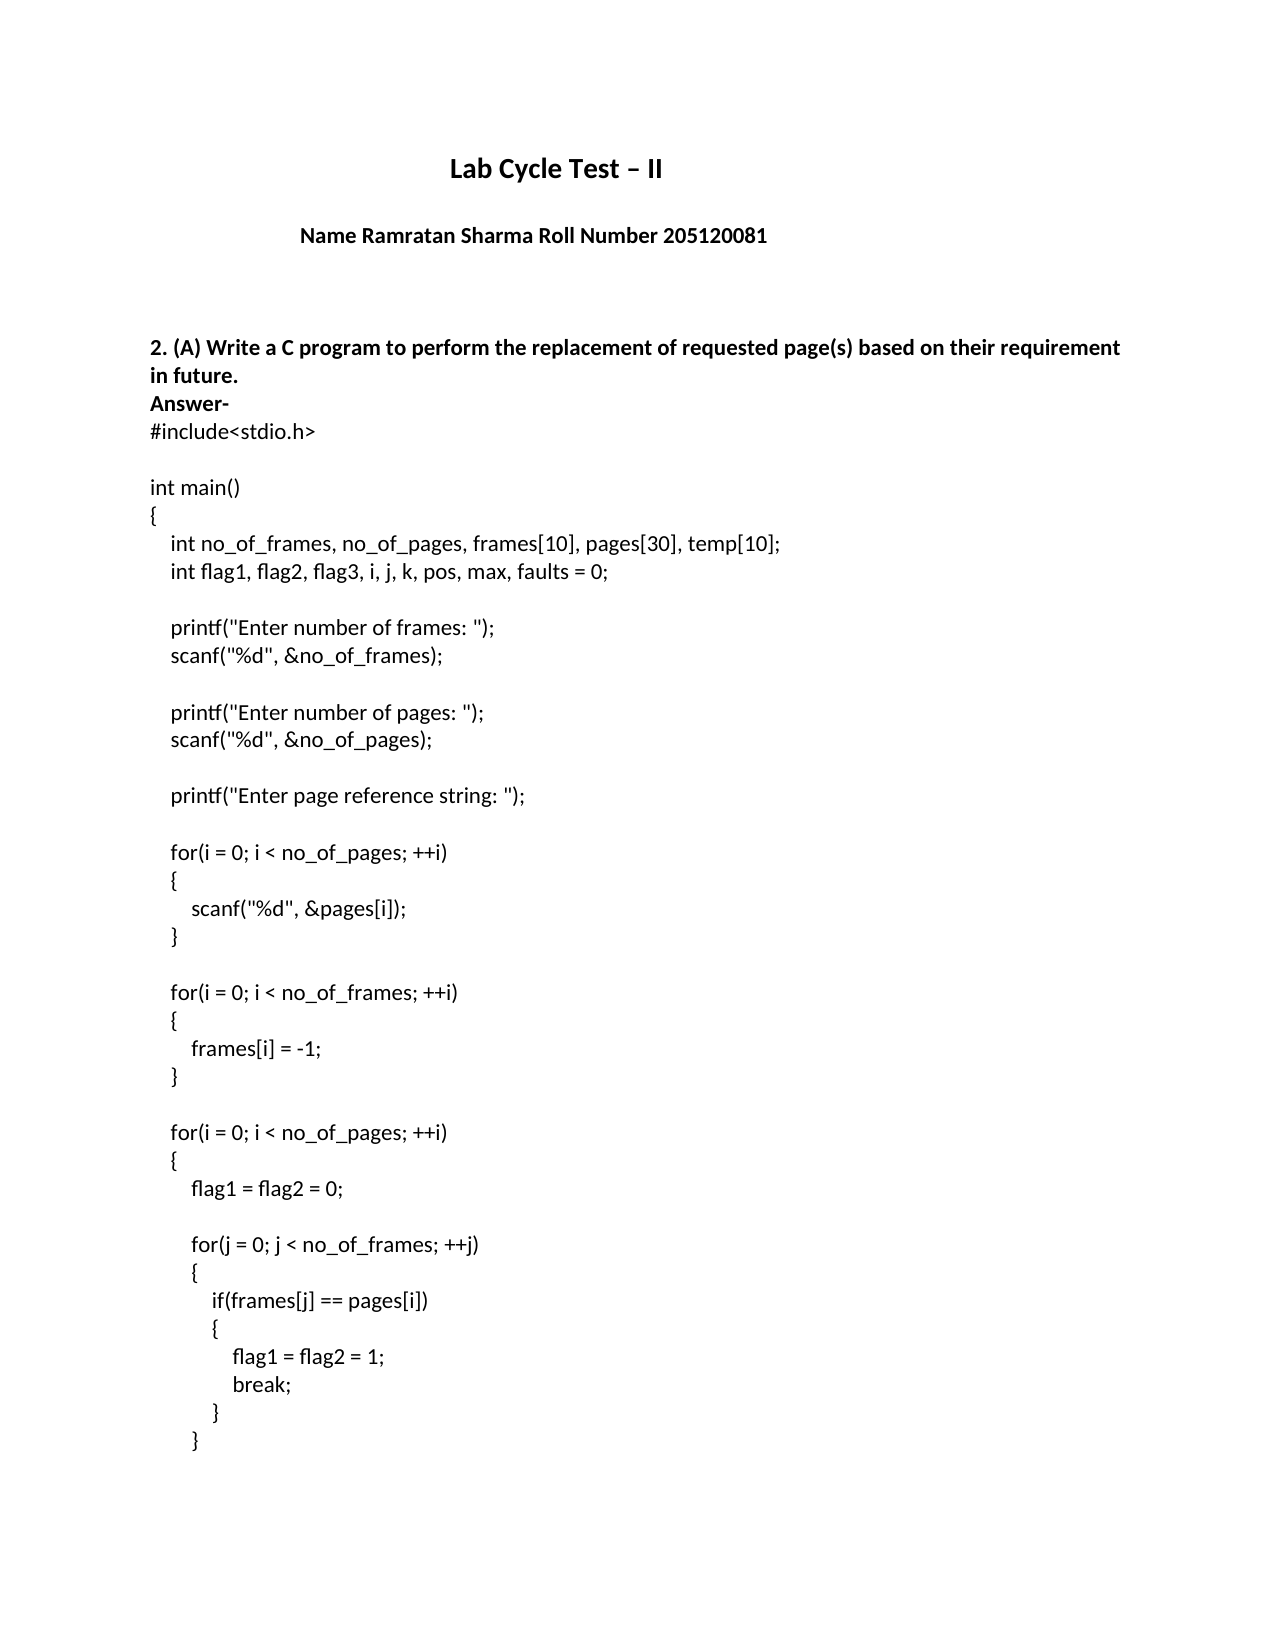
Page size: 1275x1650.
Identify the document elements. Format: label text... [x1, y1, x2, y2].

text Answer- [150, 389, 1125, 417]
text for(i = 0; i < no_of_pages; ++i) [150, 1118, 1125, 1146]
text printf("Enter number of frames: "); [150, 613, 1125, 642]
text { [150, 866, 1125, 894]
text scanf("%d", &pages[i]); [150, 894, 1125, 922]
text break; [150, 1370, 1125, 1398]
text { [150, 1314, 1125, 1342]
text printf("Enter page reference string: "); [150, 782, 1125, 810]
text { [150, 1006, 1125, 1034]
text Lab Cycle Test – II [375, 150, 1125, 186]
text } [150, 1398, 1125, 1426]
text frames[i] = -1; [150, 1034, 1125, 1062]
text if(frames[j] == pages[i]) [150, 1286, 1125, 1314]
text for(i = 0; i < no_of_pages; ++i) [150, 838, 1125, 866]
text } [150, 1426, 1125, 1454]
text { [150, 1258, 1125, 1286]
text printf("Enter number of pages: "); [150, 698, 1125, 726]
text for(i = 0; i < no_of_frames; ++i) [150, 978, 1125, 1006]
text for(j = 0; j < no_of_frames; ++j) [150, 1230, 1125, 1258]
text flag1 = flag2 = 1; [150, 1342, 1125, 1370]
text scanf("%d", &no_of_pages); [150, 726, 1125, 754]
text int no_of_frames, no_of_pages, frames[10], pages[30], temp[10]; [150, 529, 1125, 557]
text scanf("%d", &no_of_frames); [150, 642, 1125, 669]
text #include<stdio.h> [150, 417, 1125, 445]
text 2. (A) Write a C program to perform the replacement of requested page(s) based on their requirement in future. [150, 333, 1125, 389]
text } [150, 922, 1125, 950]
text int flag1, flag2, flag3, i, j, k, pos, max, faults = 0; [150, 557, 1125, 586]
text } [150, 1062, 1125, 1090]
text { [150, 501, 1125, 529]
text flag1 = flag2 = 0; [150, 1174, 1125, 1202]
text int main() [150, 473, 1125, 501]
text { [150, 1146, 1125, 1174]
text Name Ramratan Sharma Roll Number 205120081 [225, 221, 1125, 249]
